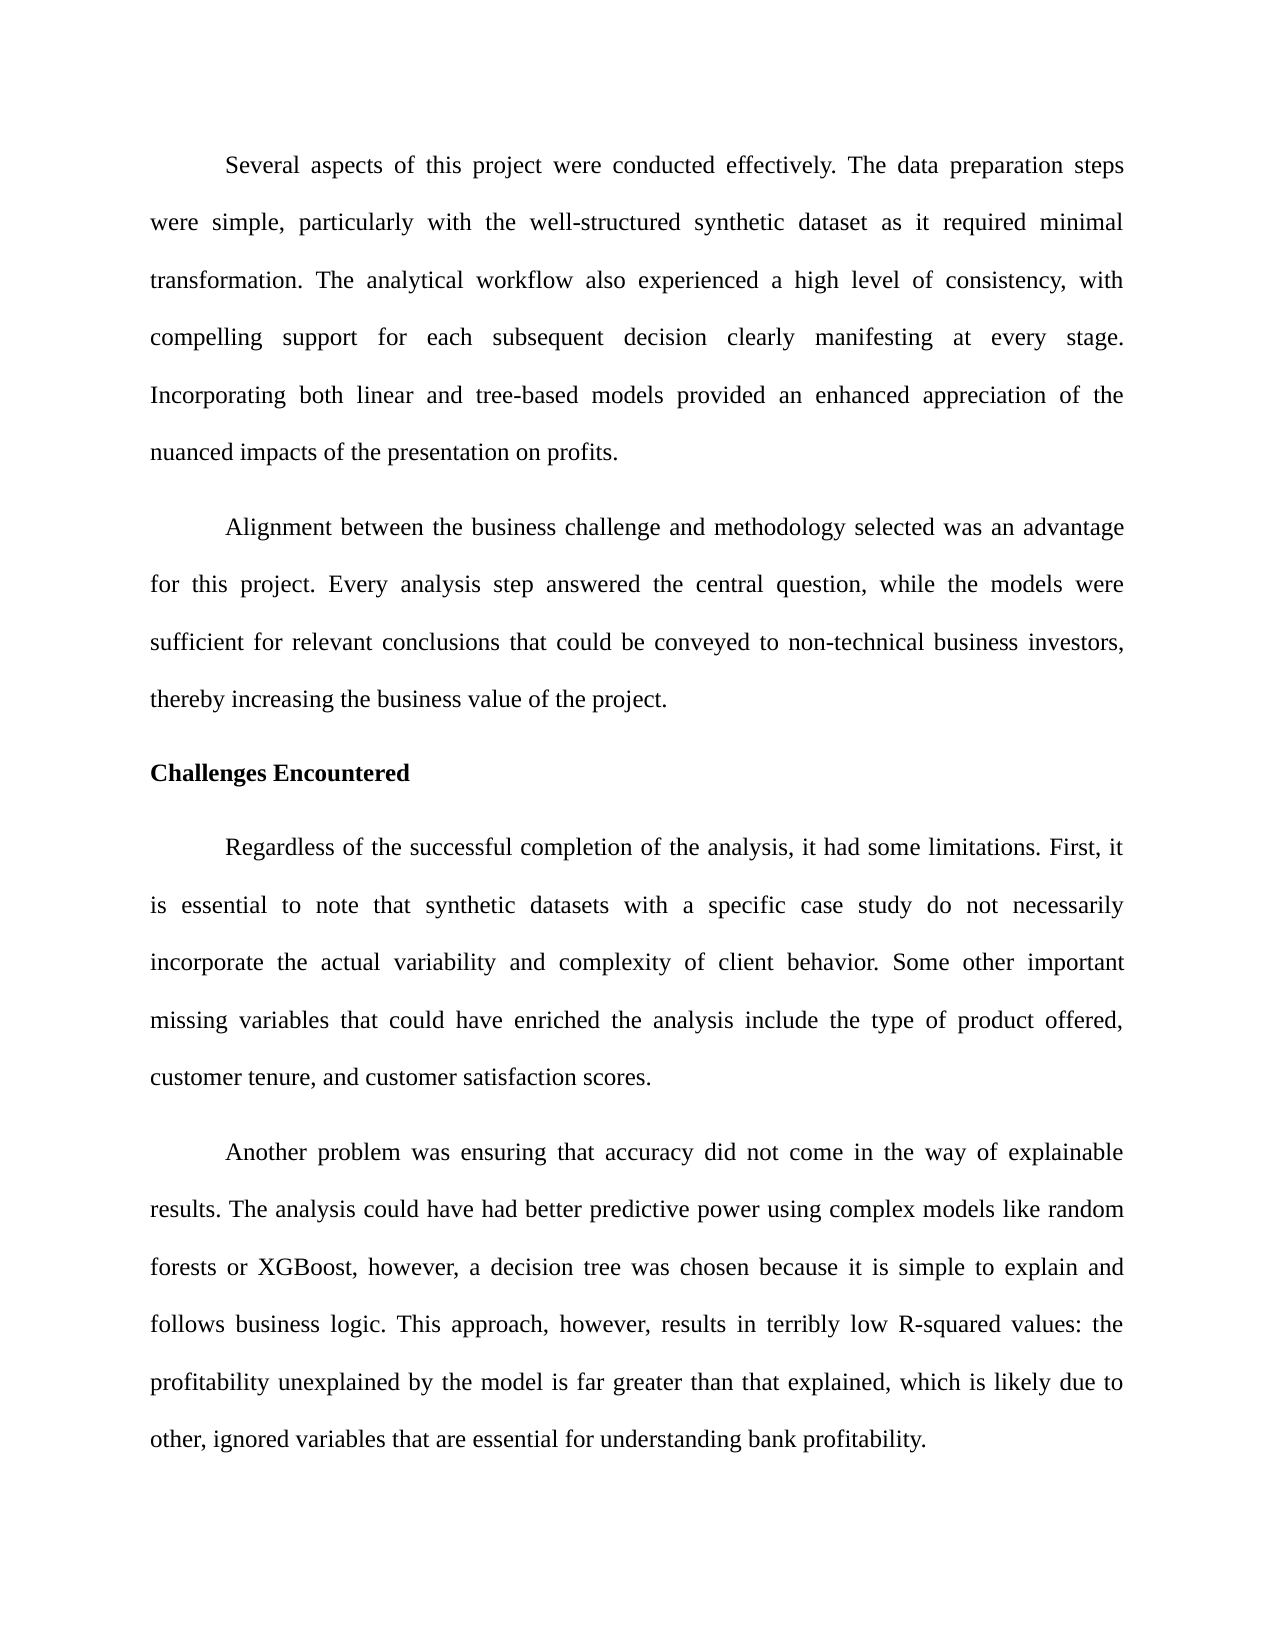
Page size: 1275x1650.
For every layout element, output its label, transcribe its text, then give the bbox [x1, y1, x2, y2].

text Regardless of the successful completion of the analysis, it had some limitations. First, it is essential to note that synthetic datasets with a specific case study do not necessarily incorporate the actual variability and complexity of client behavior. Some other important missing variables that could have enriched the analysis include the type of product offered, customer tenure, and customer satisfaction scores. [150, 832, 1125, 1091]
text Another problem was ensuring that accuracy did not come in the way of explainable results. The analysis could have had better predictive power using complex models like random forests or XGBoost, however, a decision tree was chosen because it is simple to explain and follows business logic. This approach, however, results in terribly low R-squared values: the profitability unexplained by the model is far greater than that explained, which is likely due to other, ignored variables that are essential for understanding bank profitability. [150, 1137, 1125, 1453]
text Challenges Encountered [150, 758, 1125, 787]
text Alignment between the business challenge and methodology selected was an advantage for this project. Every analysis step answered the central question, while the models were sufficient for relevant conclusions that could be conveyed to non-technical business investors, thereby increasing the business value of the project. [150, 512, 1125, 713]
text Several aspects of this project were conducted effectively. The data preparation steps were simple, particularly with the well-structured synthetic dataset as it required minimal transformation. The analytical workflow also experienced a high level of consistency, with compelling support for each subsequent decision clearly manifesting at every stage. Incorporating both linear and tree-based models provided an enhanced appreciation of the nuanced impacts of the presentation on profits. [150, 150, 1125, 466]
